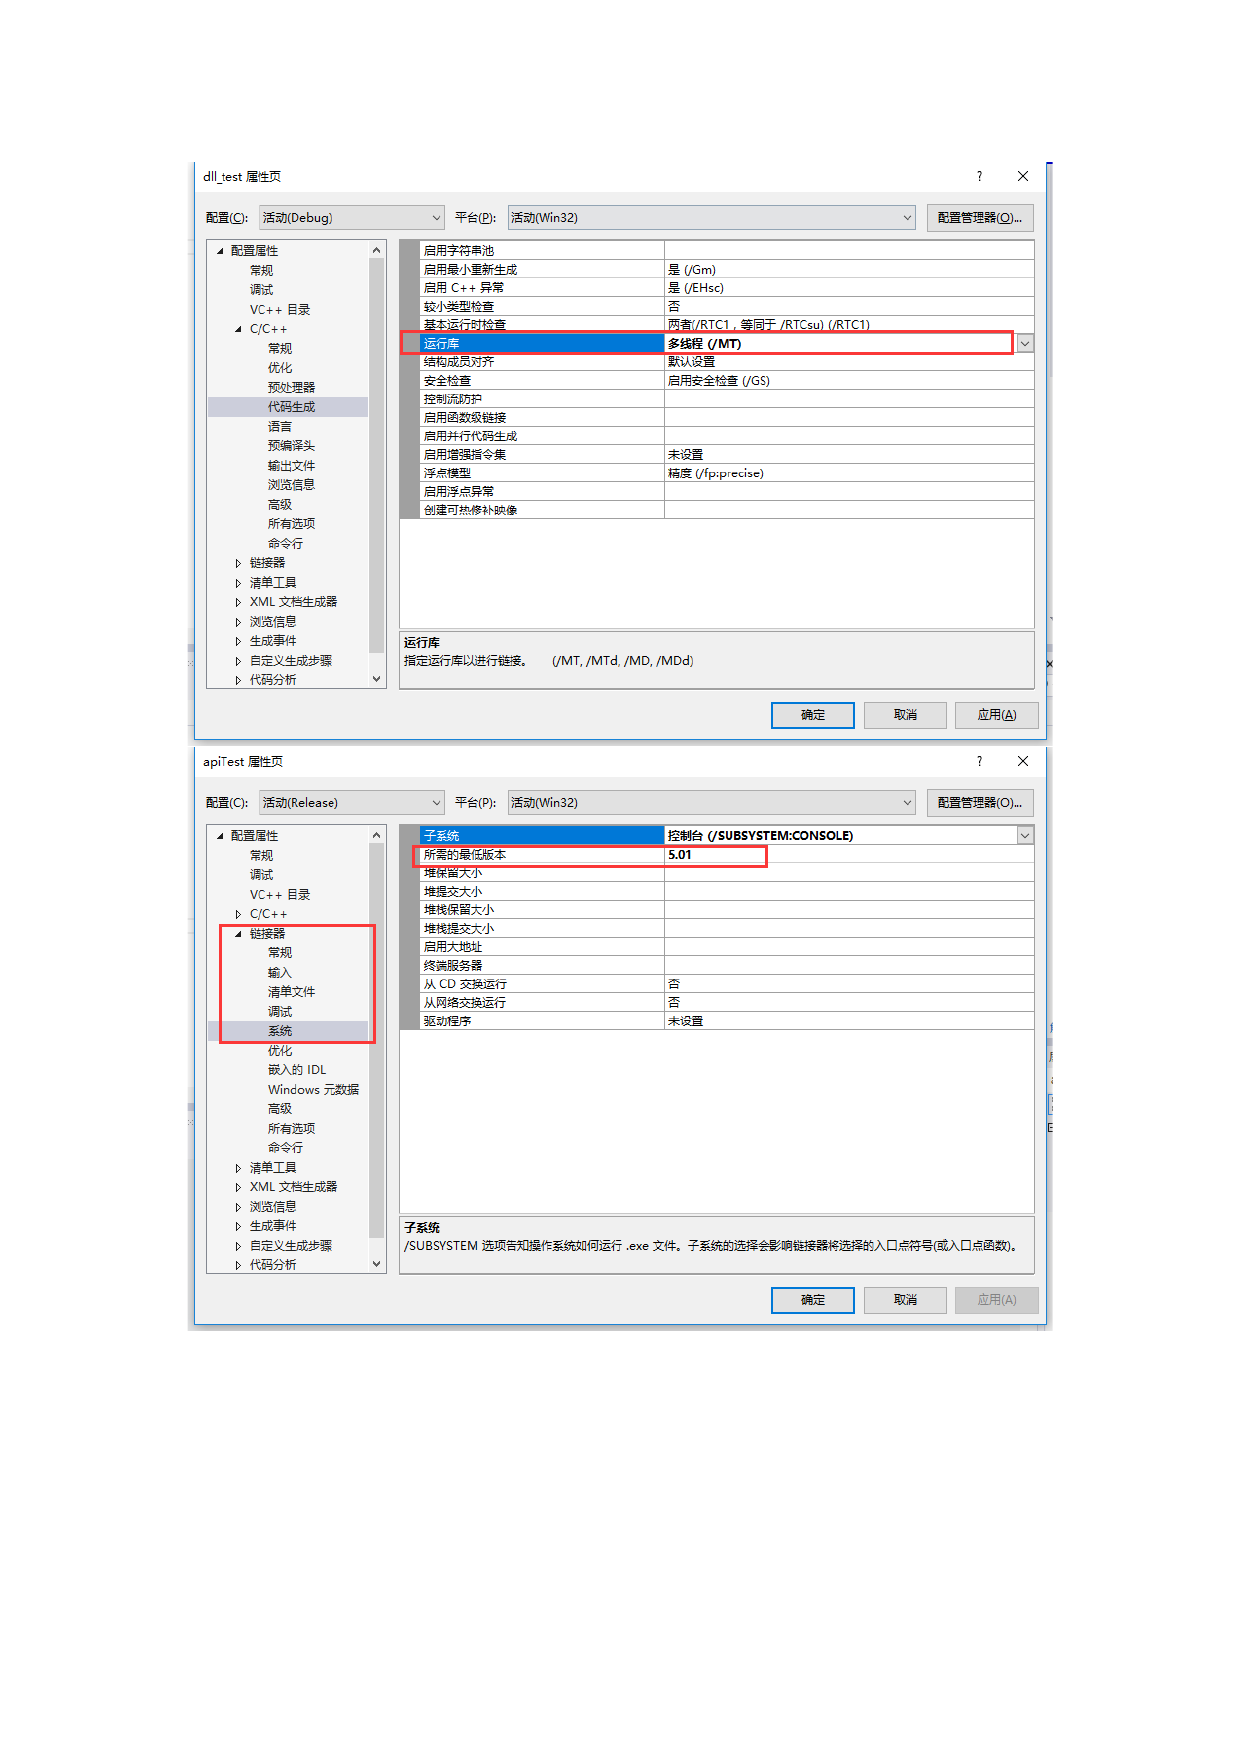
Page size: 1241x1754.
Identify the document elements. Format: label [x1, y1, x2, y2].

picture [187, 747, 1053, 1331]
picture [187, 162, 1053, 746]
